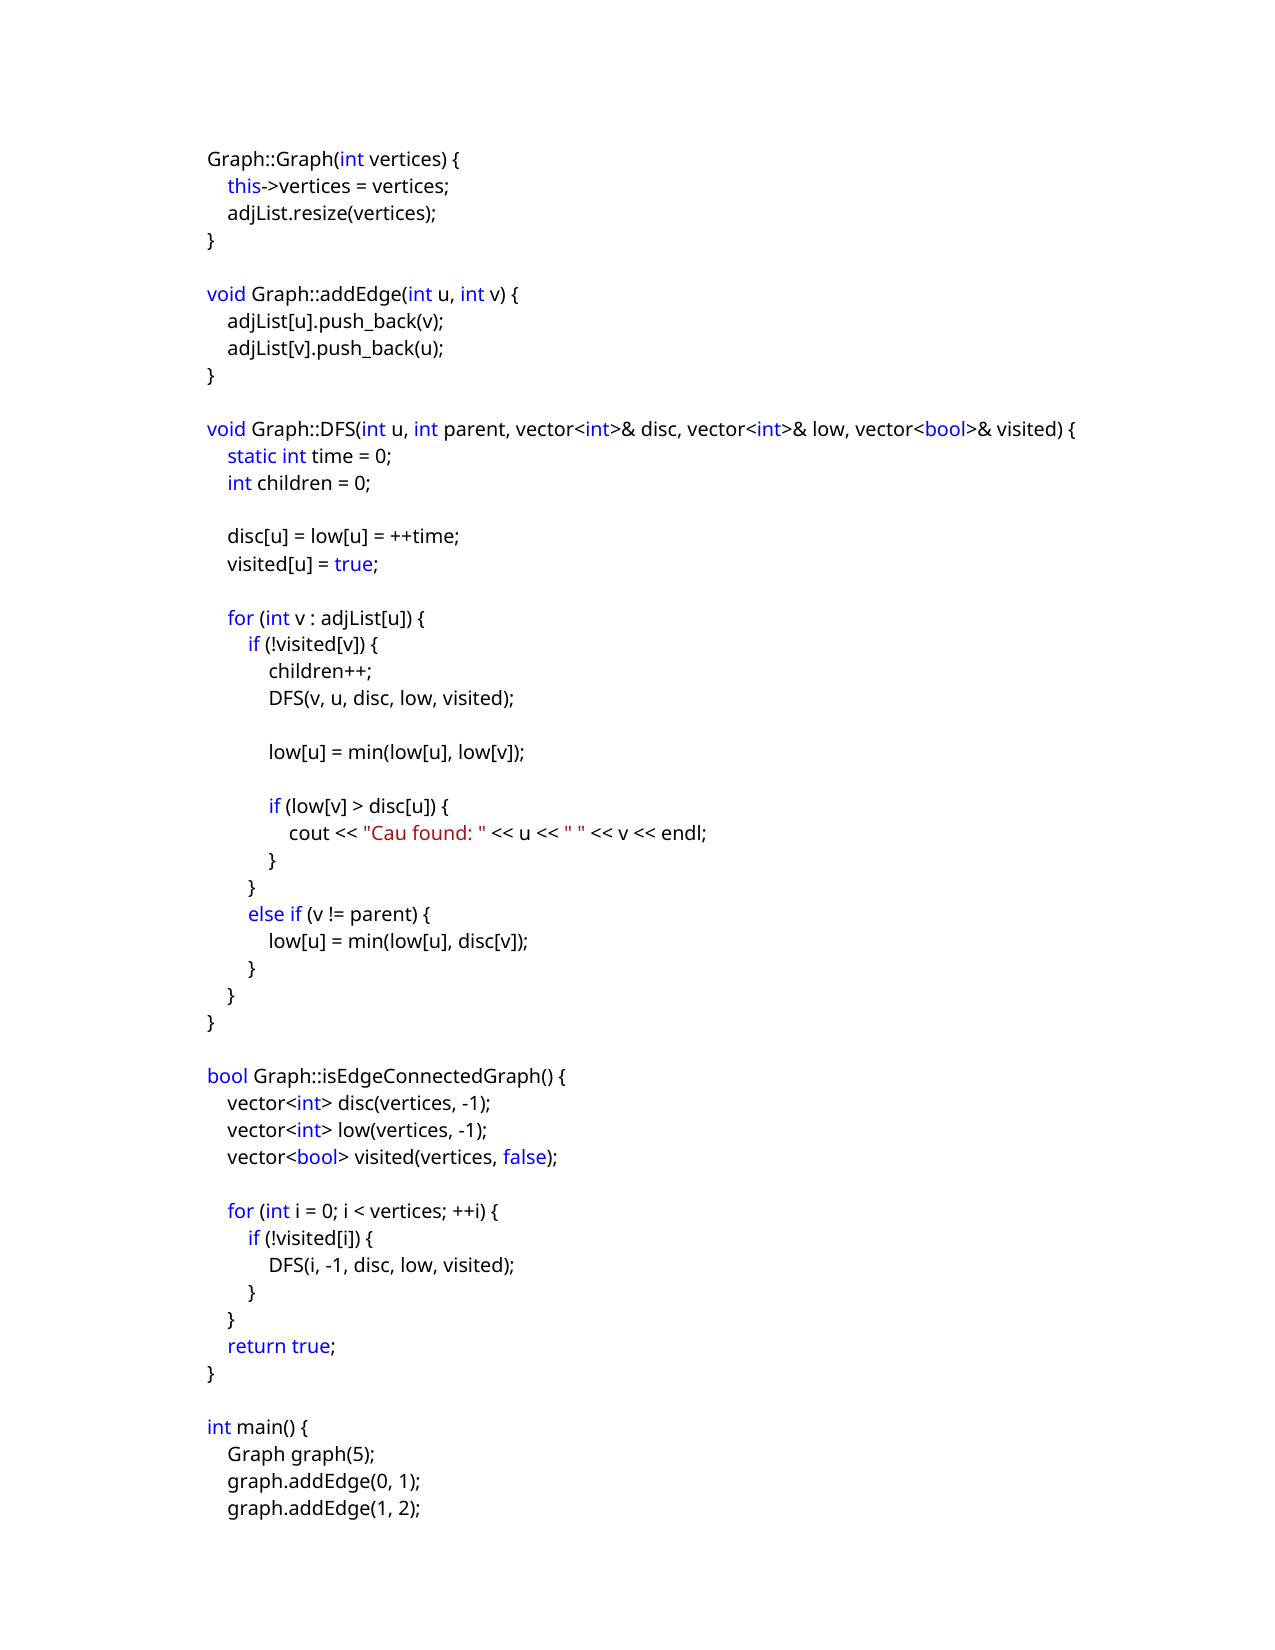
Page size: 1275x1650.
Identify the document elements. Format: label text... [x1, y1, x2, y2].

text } [207, 361, 1186, 388]
text void Graph::addEdge(int u, int v) { [207, 280, 1186, 307]
text adjList[u].push_back(v); [207, 307, 1186, 334]
text } [207, 873, 1186, 901]
text if (!visited[v]) { [207, 631, 1186, 658]
text void Graph::DFS(int u, int parent, vector<int>& disc, vector<int>& low, vector<bool>& visited) { [207, 415, 1186, 442]
text int children = 0; [207, 469, 1186, 496]
text low[u] = min(low[u], disc[v]); [207, 927, 1186, 954]
text DFS(i, -1, disc, low, visited); [207, 1251, 1186, 1278]
text graph.addEdge(1, 2); [207, 1494, 1186, 1521]
text low[u] = min(low[u], low[v]); [207, 739, 1186, 766]
text this->vertices = vertices; [207, 172, 1186, 199]
text else if (v != parent) { [207, 901, 1186, 927]
text for (int i = 0; i < vertices; ++i) { [207, 1197, 1186, 1224]
text } [207, 1008, 1186, 1035]
text } [207, 847, 1186, 873]
text vector<int> low(vertices, -1); [207, 1116, 1186, 1143]
text bool Graph::isEdgeConnectedGraph() { [207, 1062, 1186, 1089]
text if (low[v] > disc[u]) { [207, 793, 1186, 819]
text } [207, 954, 1186, 981]
text } [207, 226, 1186, 253]
text } [207, 1305, 1186, 1332]
text vector<bool> visited(vertices, false); [207, 1143, 1186, 1170]
text DFS(v, u, disc, low, visited); [207, 685, 1186, 712]
text disc[u] = low[u] = ++time; [207, 523, 1186, 550]
text cout << "Cau found: " << u << " " << v << endl; [207, 819, 1186, 847]
text adjList.resize(vertices); [207, 199, 1186, 226]
text } [207, 981, 1186, 1008]
text if (!visited[i]) { [207, 1224, 1186, 1251]
text static int time = 0; [207, 442, 1186, 469]
text adjList[v].push_back(u); [207, 334, 1186, 361]
text } [207, 1278, 1186, 1305]
text } [207, 1359, 1186, 1386]
text Graph graph(5); [207, 1440, 1186, 1467]
text return true; [207, 1332, 1186, 1359]
text children++; [207, 658, 1186, 685]
text int main() { [207, 1413, 1186, 1440]
text Graph::Graph(int vertices) { [207, 145, 1186, 172]
text visited[u] = true; [207, 550, 1186, 577]
text graph.addEdge(0, 1); [207, 1467, 1186, 1494]
text for (int v : adjList[u]) { [207, 604, 1186, 631]
text vector<int> disc(vertices, -1); [207, 1089, 1186, 1116]
